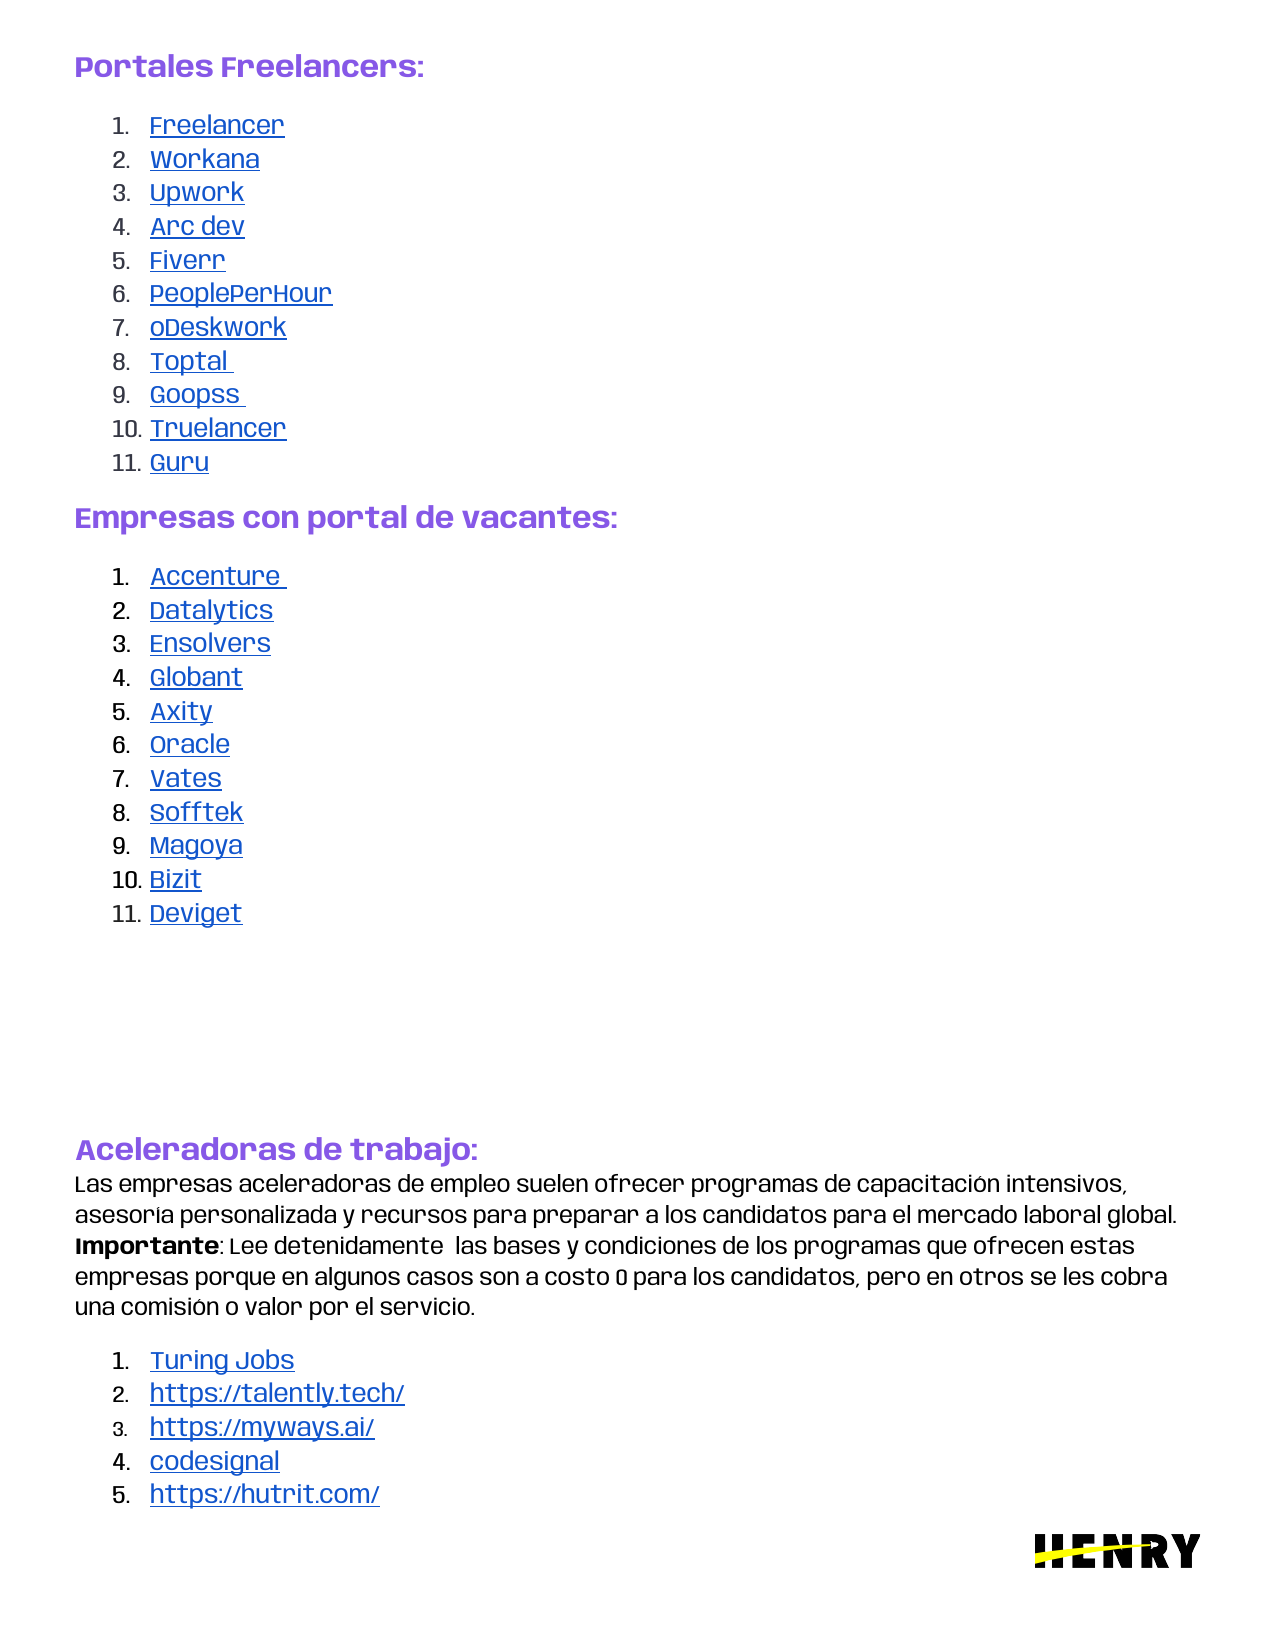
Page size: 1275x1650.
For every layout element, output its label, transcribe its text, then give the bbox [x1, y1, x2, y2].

list Vates [112, 767, 1200, 793]
list Deviget [112, 902, 1200, 928]
list https://hutrit.com/ [112, 1484, 1200, 1510]
list Turing Jobs [112, 1349, 1200, 1375]
list Datalytics [112, 599, 1200, 625]
list Workana [112, 148, 1200, 174]
list Magoya [112, 835, 1200, 861]
list Truelancer [112, 417, 1200, 443]
list Freelancer [112, 114, 1200, 141]
list Upwork [112, 182, 1200, 208]
list https://myways.ai/ [112, 1416, 1200, 1442]
list Bizit [112, 868, 1200, 894]
list codesignal [112, 1450, 1200, 1476]
list Globant [112, 667, 1200, 692]
list Arc dev [112, 216, 1200, 241]
list https://talently.tech/ [112, 1383, 1200, 1409]
subtitle Aceleradoras de trabajo: Las empresas aceleradoras de empleo suelen ofrecer programas de capacitación intensivos, asesoría personalizada y recursos para preparar a los candidatos para el mercado laboral global. Importante: Lee detenidamente las bases y condiciones de los programas que ofrecen estas empresas porque en algunos casos son a costo 0 para los candidatos, pero en otros se les cobra una comisión o valor por el servicio. [75, 1137, 1200, 1321]
list Guru [112, 451, 1200, 477]
list Accenture [112, 566, 1200, 592]
list Goopss [112, 384, 1200, 410]
subtitle Portales Freelancers: [75, 54, 1200, 85]
list oDeskwork [112, 316, 1200, 342]
list Axity [112, 700, 1200, 726]
picture [1035, 1534, 1200, 1568]
list Toptal [112, 350, 1200, 376]
list Sofftek [112, 801, 1200, 827]
list PeoplePerHour [112, 283, 1200, 309]
list Fiverr [112, 249, 1200, 275]
list Ensolvers [112, 633, 1200, 659]
list Oracle [112, 734, 1200, 760]
subtitle Empresas con portal de vacantes: [75, 506, 1200, 536]
